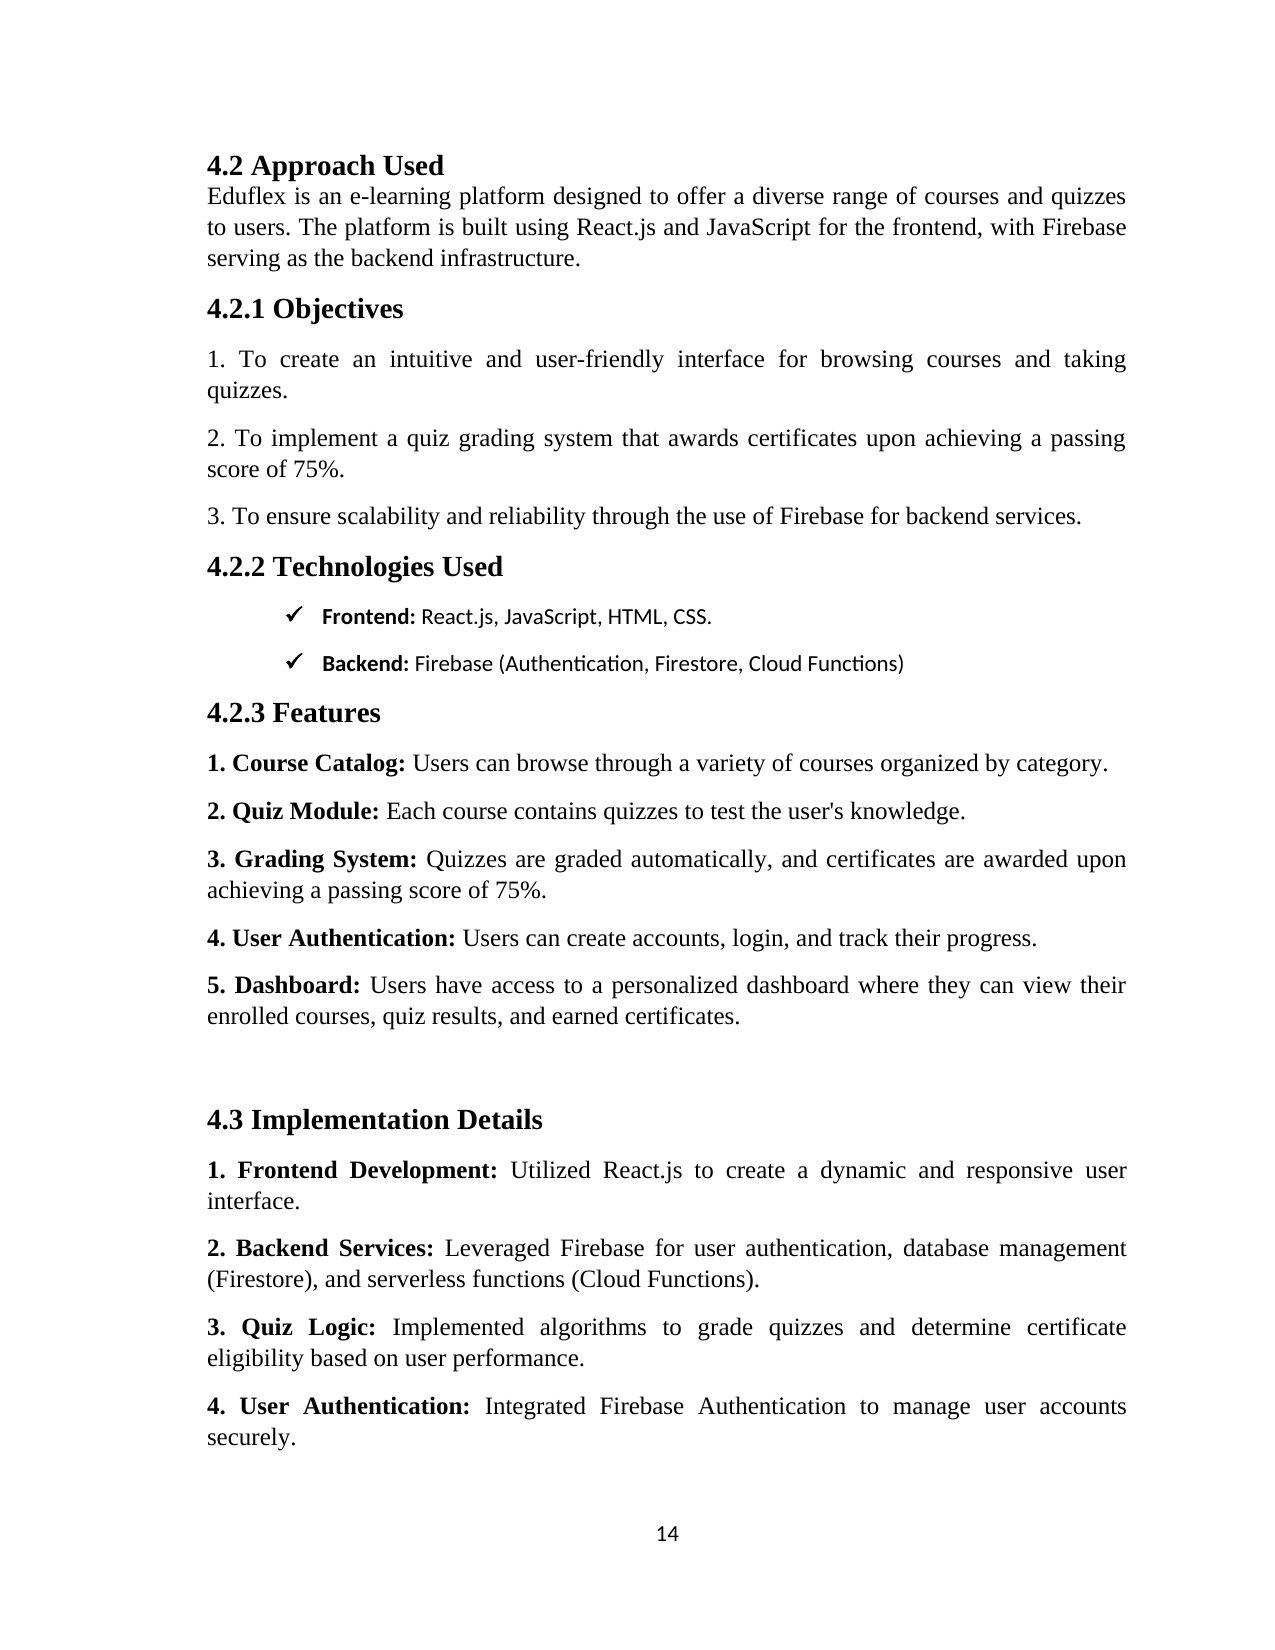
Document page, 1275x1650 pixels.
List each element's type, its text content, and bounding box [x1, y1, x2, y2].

text 1. To create an intuitive and user-friendly interface for browsing courses and taking quizzes. [207, 344, 1127, 404]
text 5. Dashboard: Users have access to a personalized dashboard where they can view their enrolled courses, quiz results, and earned certificates. [207, 970, 1127, 1030]
text 1. Course Catalog: Users can browse through a variety of courses organized by category. [207, 748, 1127, 777]
list Frontend: React.js, JavaScript, HTML, CSS. [284, 602, 1127, 630]
text 4. User Authentication: Users can create accounts, login, and track their progress. [207, 923, 1127, 951]
text 4.2.2 Technologies Used [207, 549, 1127, 583]
text 4.2.3 Features [207, 696, 1127, 729]
text 2. Backend Services: Leveraged Firebase for user authentication, database management (Firestore), and serverless functions (Cloud Functions). [207, 1233, 1127, 1293]
text 4.2.1 Objectives [207, 291, 1127, 324]
text 2. To implement a quiz grading system that awards certificates upon achieving a passing score of 75%. [207, 423, 1127, 482]
text Eduflex is an e-learning platform designed to offer a diverse range of courses and quizzes to users. The platform is built using React.js and JavaScript for the frontend, with Firebase serving as the backend infrastructure. [207, 181, 1127, 272]
text 4. User Authentication: Integrated Firebase Authentication to manage user accounts securely. [207, 1391, 1127, 1451]
list Backend: Firebase (Authentication, Firestore, Cloud Functions) [284, 649, 1127, 677]
text 2. Quiz Module: Each course contains quizzes to test the user's knowledge. [207, 796, 1127, 825]
text 3. To ensure scalability and reliability through the use of Firebase for backend services. [207, 501, 1127, 530]
text 4.3 Implementation Details [207, 1102, 1127, 1135]
text 3. Quiz Logic: Implemented algorithms to grade quizzes and determine certificate eligibility based on user performance. [207, 1312, 1127, 1372]
text 4.2 Approach Used [207, 148, 1127, 181]
text 1. Frontend Development: Utilized React.js to create a dynamic and responsive user interface. [207, 1155, 1127, 1214]
text 3. Grading System: Quizzes are graded automatically, and certificates are awarded upon achieving a passing score of 75%. [207, 844, 1127, 904]
